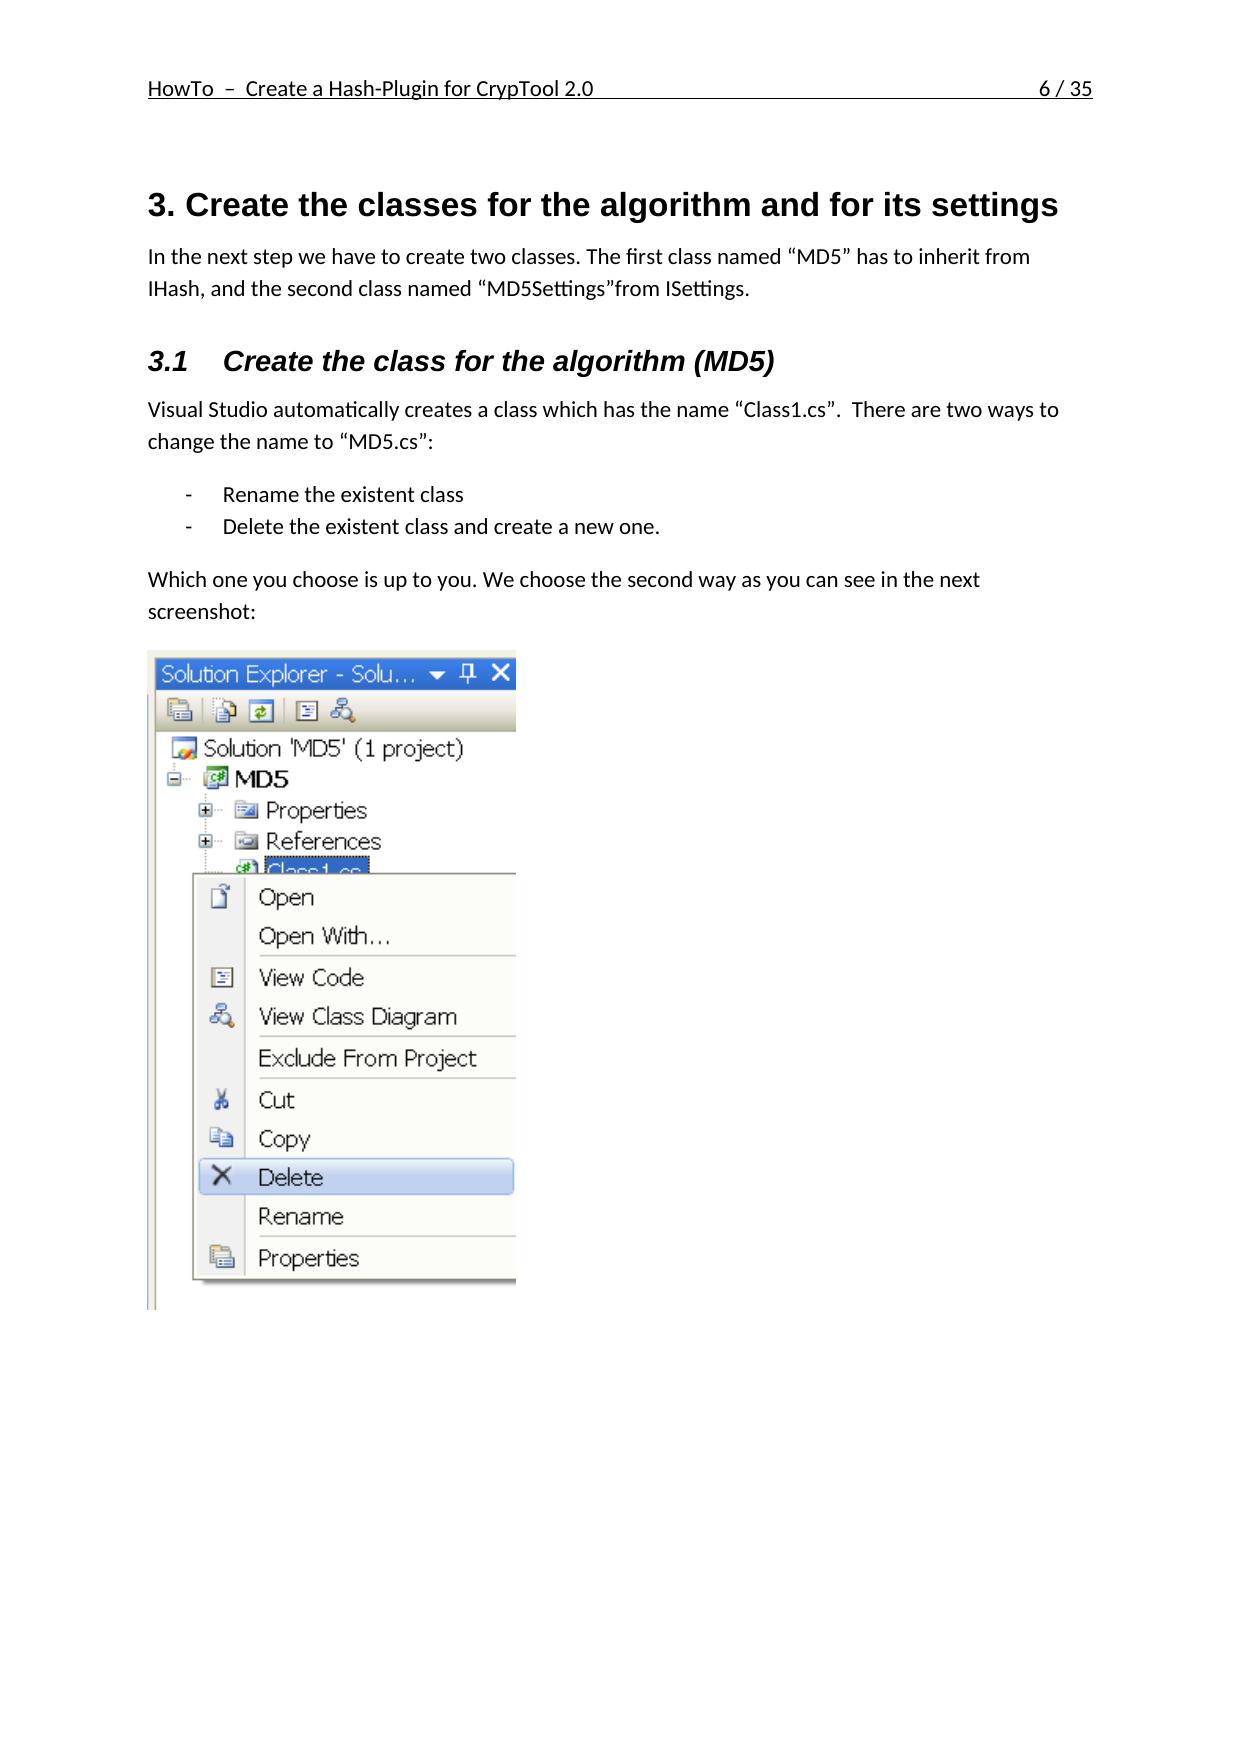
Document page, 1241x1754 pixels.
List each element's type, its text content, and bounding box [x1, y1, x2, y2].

list Create the class for the algorithm (MD5) [148, 344, 1093, 377]
text Visual Studio automatically creates a class which has the name “Class1.cs”. There are two ways to change the name to “MD5.cs”: [148, 395, 1093, 455]
picture [147, 650, 516, 1310]
text Which one you choose is up to you. We choose the second way as you can see in the next screenshot: [148, 565, 1093, 625]
list Rename the existent class [185, 480, 1093, 508]
text In the next step we have to create two classes. The first class named “MD5” has to inherit from IHash, and the second class named “MD5Settings”from ISettings. [148, 242, 1093, 302]
list Delete the existent class and create a new one. [185, 512, 1093, 540]
subtitle Create the classes for the algorithm and for its settings [148, 185, 1093, 223]
